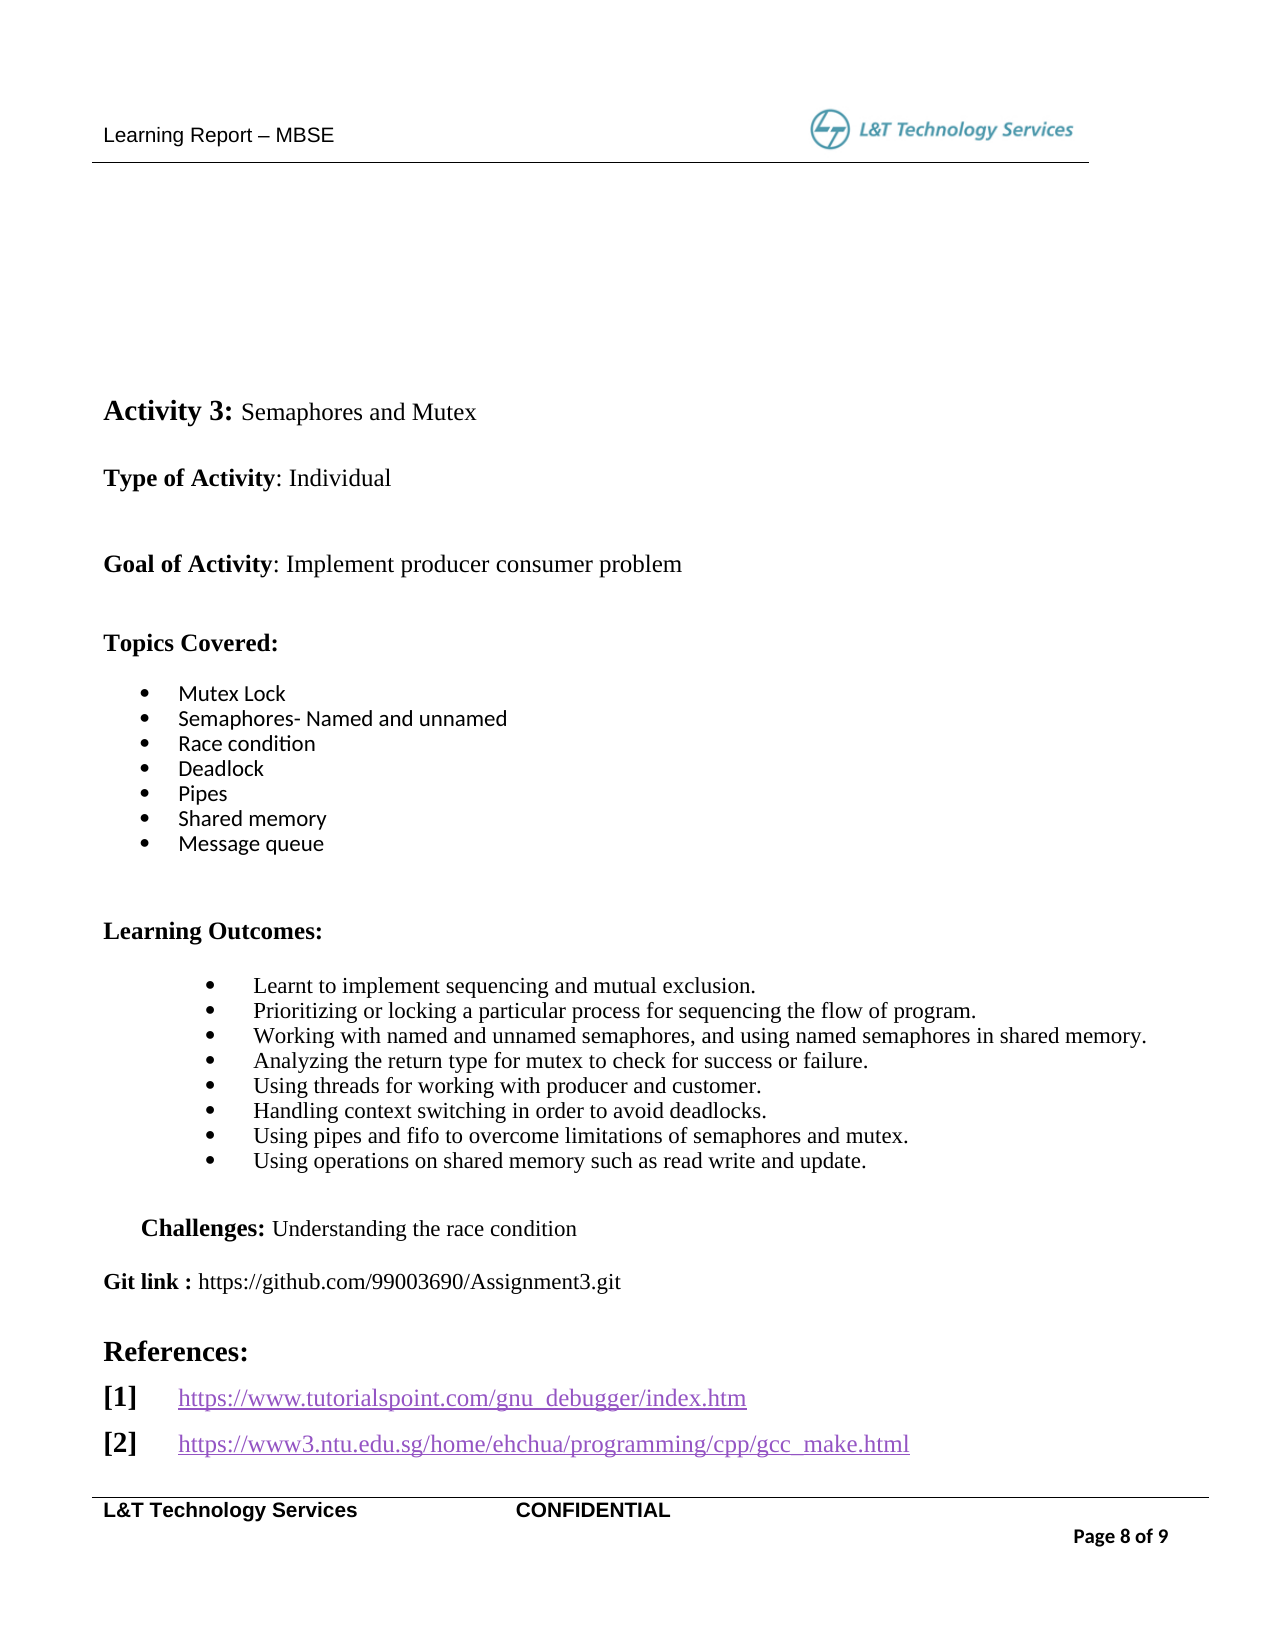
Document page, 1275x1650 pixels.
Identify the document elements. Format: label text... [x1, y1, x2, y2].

text References: [103, 1334, 1162, 1368]
list Analyzing the return type for mutex to check for success or failure. [178, 1048, 1162, 1073]
list https://www3.ntu.edu.sg/home/ehchua/programming/cpp/gcc_make.html [103, 1425, 1162, 1458]
text Type of Activity: Individual [103, 463, 1162, 492]
list Message queue [141, 832, 1162, 857]
list Prioritizing or locking a particular process for sequencing the flow of program. [178, 998, 1162, 1023]
list Using operations on shared memory such as read write and update. [178, 1148, 1162, 1173]
list Learnt to implement sequencing and mutual exclusion. [178, 972, 1162, 998]
subtitle Activity 3: Semaphores and Mutex [103, 393, 1162, 427]
list Deadlock [141, 757, 1162, 782]
list Mutex Lock [141, 682, 1162, 707]
text Git link : https://github.com/99003690/Assignment3.git [103, 1268, 1162, 1294]
list Shared memory [141, 807, 1162, 832]
list Pipes [141, 782, 1162, 807]
list Using pipes and fifo to overcome limitations of semaphores and mutex. [178, 1123, 1162, 1148]
list Semaphores- Named and unnamed [141, 707, 1162, 732]
list Race condition [141, 732, 1162, 757]
text Challenges: Understanding the race condition [103, 1213, 1162, 1241]
list Working with named and unnamed semaphores, and using named semaphores in shared memory. [178, 1023, 1162, 1048]
text Topics Covered: [103, 632, 1162, 657]
text Goal of Activity: Implement producer consumer problem [103, 549, 1162, 578]
text Learning Outcomes: [103, 916, 1159, 945]
list Handling context switching in order to avoid deadlocks. [178, 1098, 1162, 1123]
list https://www.tutorialspoint.com/gnu_debugger/index.htm [103, 1379, 1162, 1413]
list Using threads for working with producer and customer. [178, 1073, 1162, 1098]
